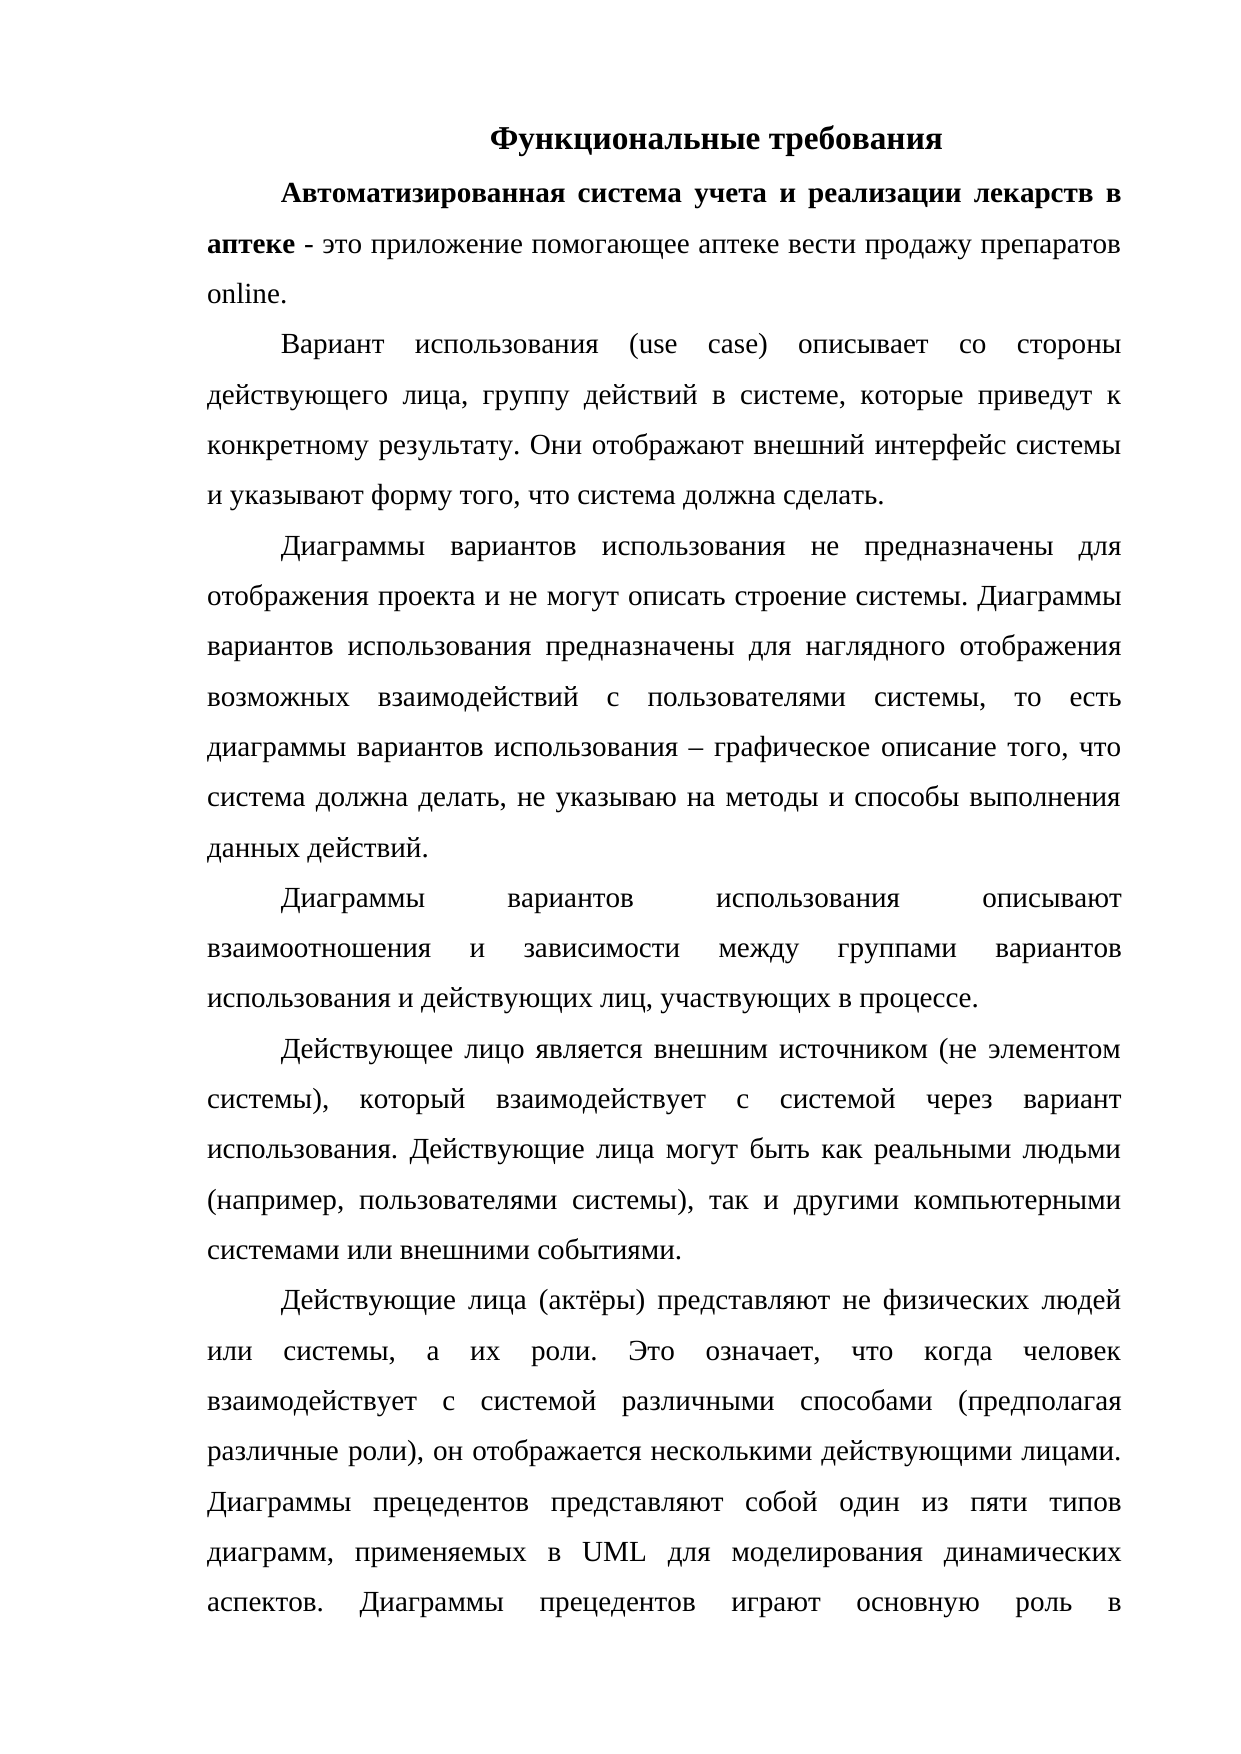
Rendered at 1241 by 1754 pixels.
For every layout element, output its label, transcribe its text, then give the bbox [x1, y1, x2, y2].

list Диаграммы вариантов использования не предназначены для отображения проекта и не могут описать строение системы. Диаграммы вариантов использования предназначены для наглядного отображения возможных взаимодействий с пользователями системы, то есть диаграммы вариантов использования – графическое описание того, что система должна делать, не указываю на методы и способы выполнения данных действий. [207, 528, 1122, 863]
list Функциональные требования [207, 118, 1152, 156]
list Автоматизированная система учета и реализации лекарств в аптеке - это приложение помогающее аптеке вести продажу препаратов online. [207, 176, 1122, 310]
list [207, 1282, 1122, 1618]
list Вариант использования (use case) описывает со стороны действующего лица, группу действий в системе, которые приведут к конкретному результату. Они отображают внешний интерфейс системы и указывают форму того, что система должна сделать. [207, 327, 1122, 511]
list Диаграммы вариантов использования описывают взаимоотношения и зависимости между группами вариантов использования и действующих лиц, участвующих в процессе. [207, 880, 1122, 1014]
list Действующее лицо является внешним источником (не элементом системы), который взаимодействует с системой через вариант использования. Действующие лица могут быть как реальными людьми (например, пользователями системы), так и другими компьютерными системами или внешними событиями. [207, 1031, 1122, 1266]
